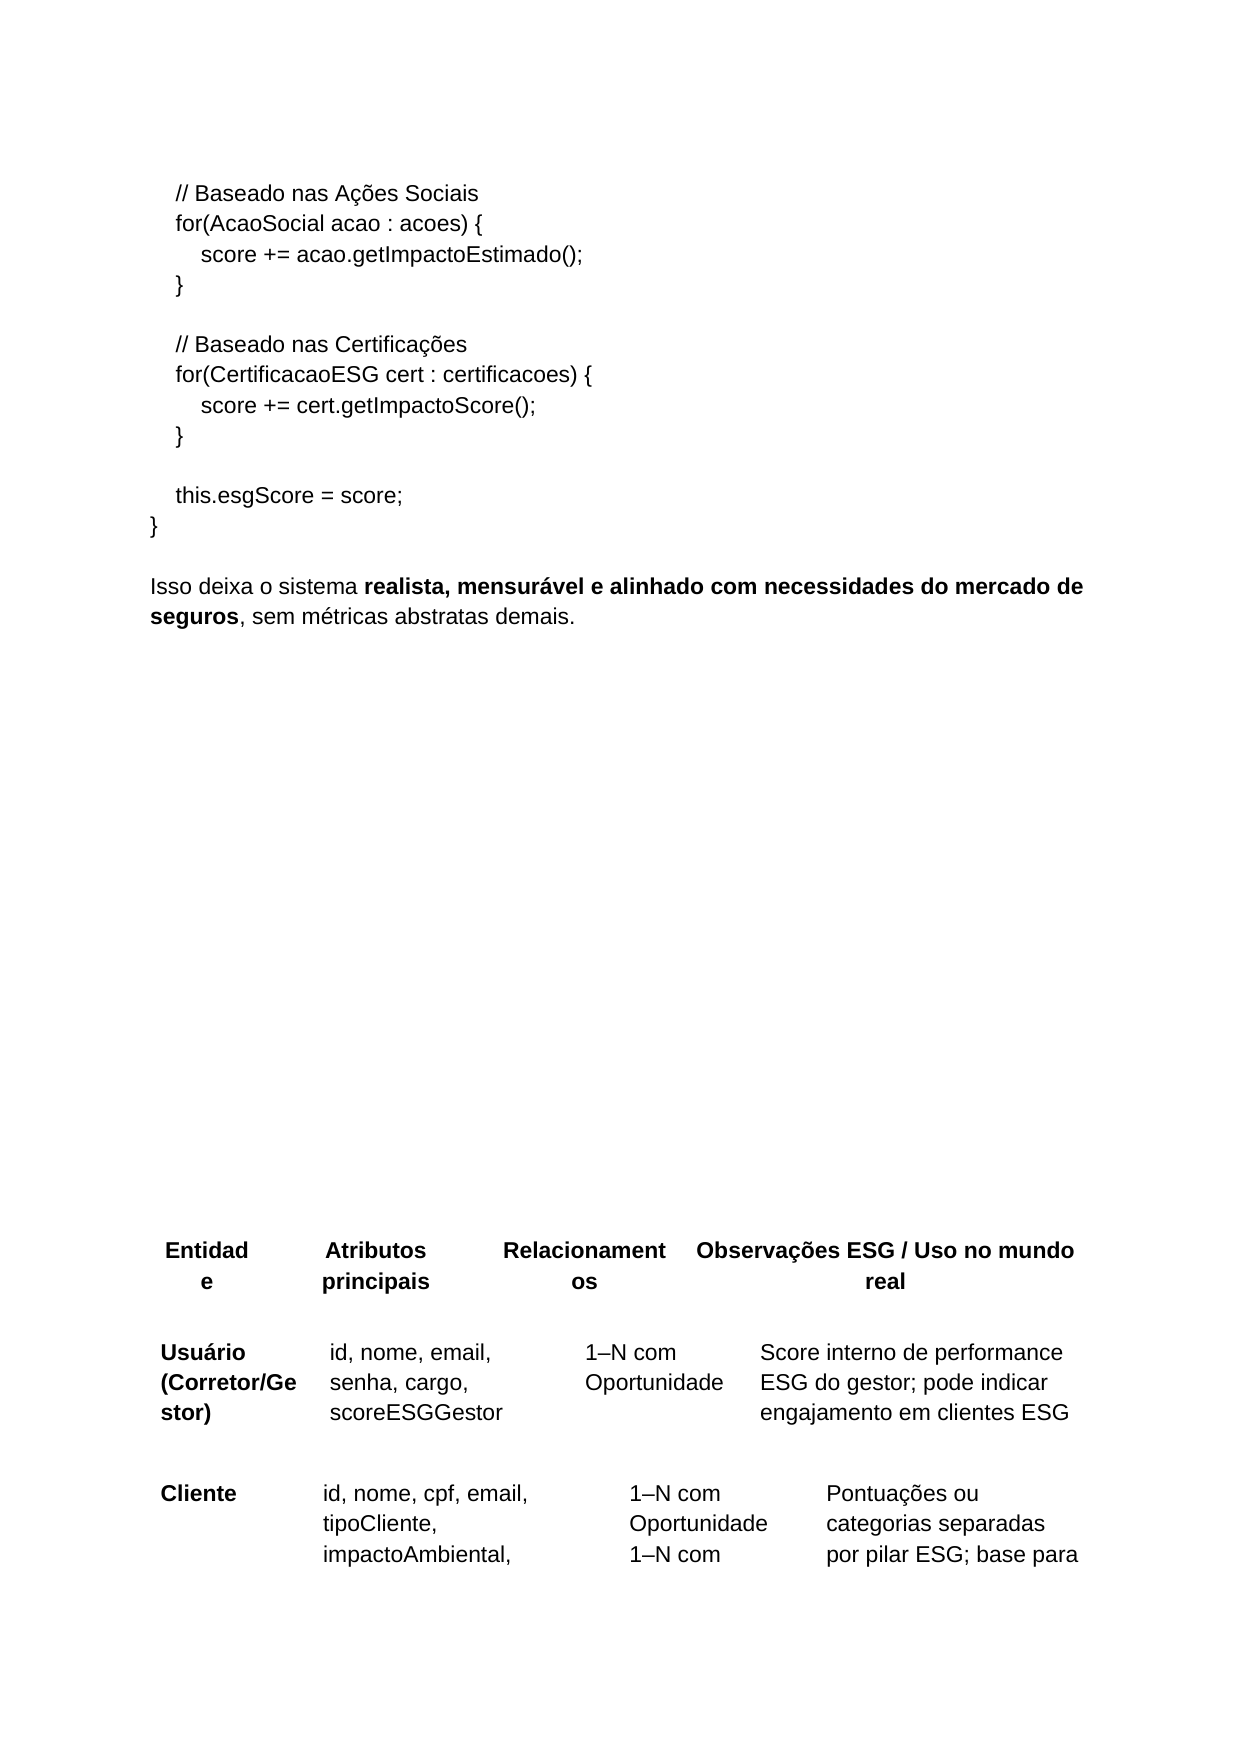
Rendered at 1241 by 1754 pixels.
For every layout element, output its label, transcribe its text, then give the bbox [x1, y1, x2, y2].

text Isso deixa o sistema realista, mensurável e alinhado com necessidades do mercado de seguros, sem métricas abstratas demais. [150, 573, 1090, 629]
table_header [816, 1470, 1091, 1604]
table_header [619, 1470, 816, 1604]
text } [150, 271, 1090, 297]
table_header Cliente [150, 1470, 312, 1604]
table_header Relacionamentos [488, 1238, 681, 1298]
table_header Atributos principais [263, 1238, 488, 1298]
table_header Entidade [150, 1238, 263, 1298]
text } [150, 422, 1090, 448]
table_header 1–N com Oportunidade [575, 1328, 749, 1439]
text // Baseado nas Ações Sociais [150, 180, 1090, 207]
text for(AcaoSocial acao : acoes) { [150, 210, 1090, 237]
text this.esgScore = score; [150, 482, 1090, 509]
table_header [313, 1470, 619, 1604]
text score += cert.getImpactoScore(); [150, 392, 1090, 418]
text } [150, 512, 1090, 539]
table_header Observações ESG / Uso no mundo real [681, 1238, 1090, 1298]
text for(CertificacaoESG cert : certificacoes) { [150, 361, 1090, 388]
table_header Usuário (Corretor/Gestor) [150, 1328, 319, 1439]
text score += acao.getImpactoEstimado(); [150, 241, 1090, 267]
text // Baseado nas Certificações [150, 331, 1090, 358]
table_header Score interno de performance ESG do gestor; pode indicar engajamento em clientes ESG [750, 1328, 1090, 1439]
table_header id, nome, email, senha, cargo, scoreESGGestor [319, 1328, 574, 1439]
